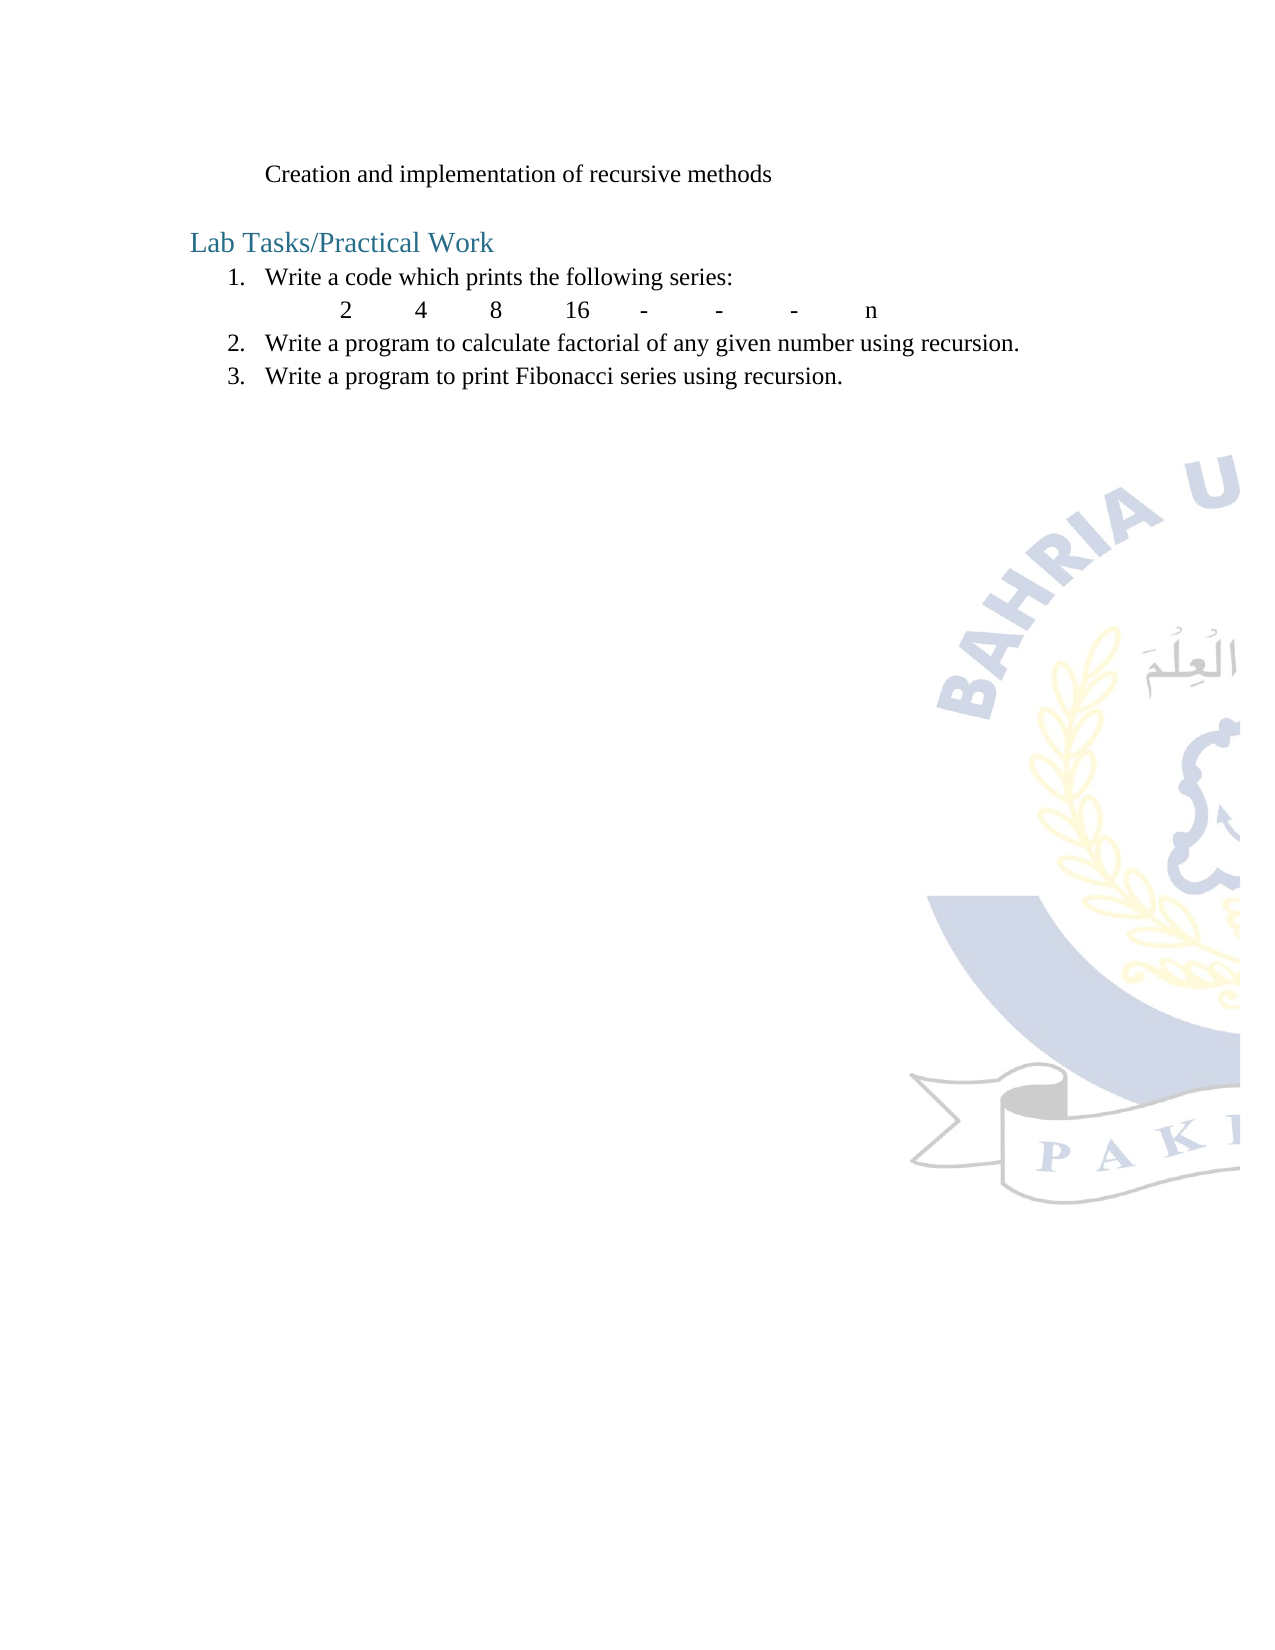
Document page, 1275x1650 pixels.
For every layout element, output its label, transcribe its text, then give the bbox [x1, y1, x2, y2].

list Write a code which prints the following series: [227, 262, 1125, 291]
text 2 4 8 16 - - - n [339, 295, 1125, 324]
text Creation and implementation of recursive methods [264, 159, 1125, 188]
picture [909, 454, 1241, 1205]
subtitle Lab Tasks/Practical Work [189, 225, 1125, 259]
list Write a program to print Fibonacci series using recursion. [227, 361, 1125, 389]
list Write a program to calculate factorial of any given number using recursion. [227, 328, 1125, 357]
